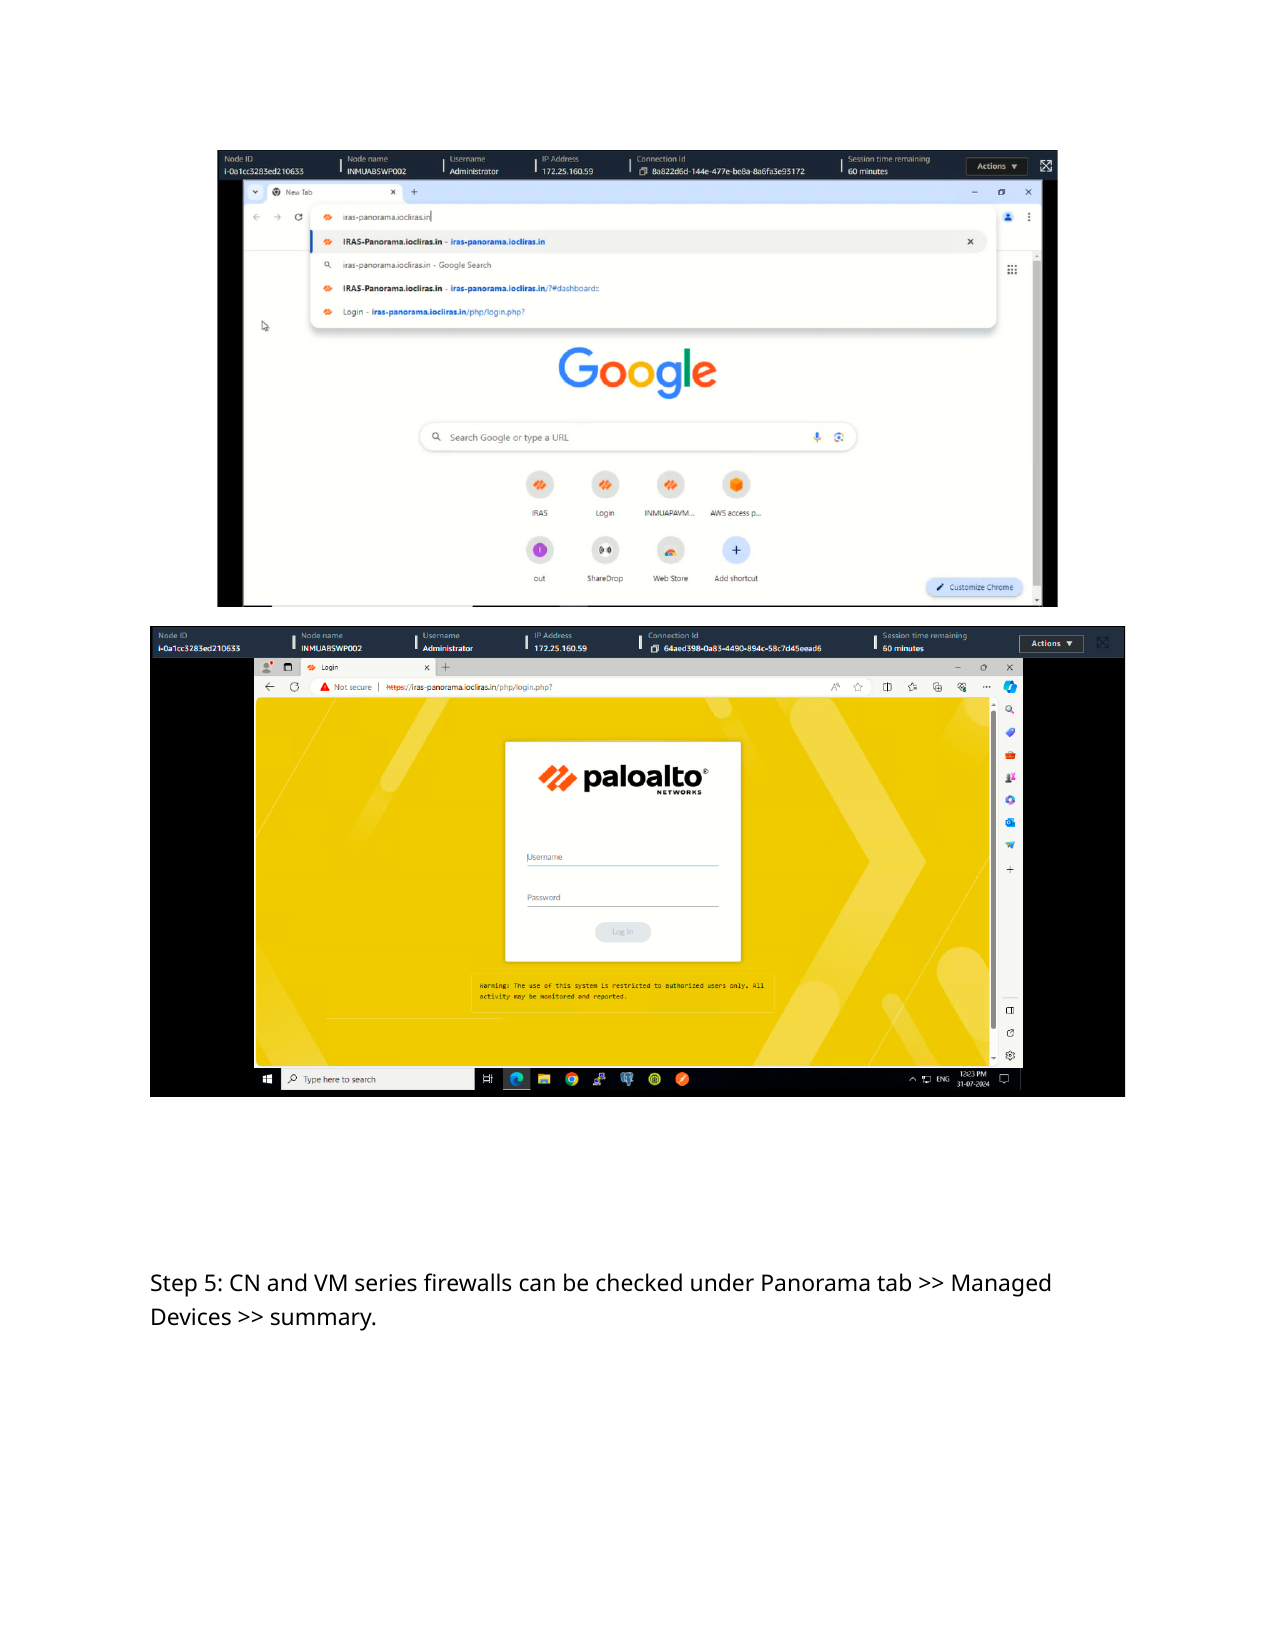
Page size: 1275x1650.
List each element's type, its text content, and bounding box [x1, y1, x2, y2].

picture [217, 150, 1058, 607]
picture [150, 626, 1125, 1097]
text Step 5: CN and VM series firewalls can be checked under Panorama tab >> Managed Devices >> summary. [150, 1267, 1125, 1332]
